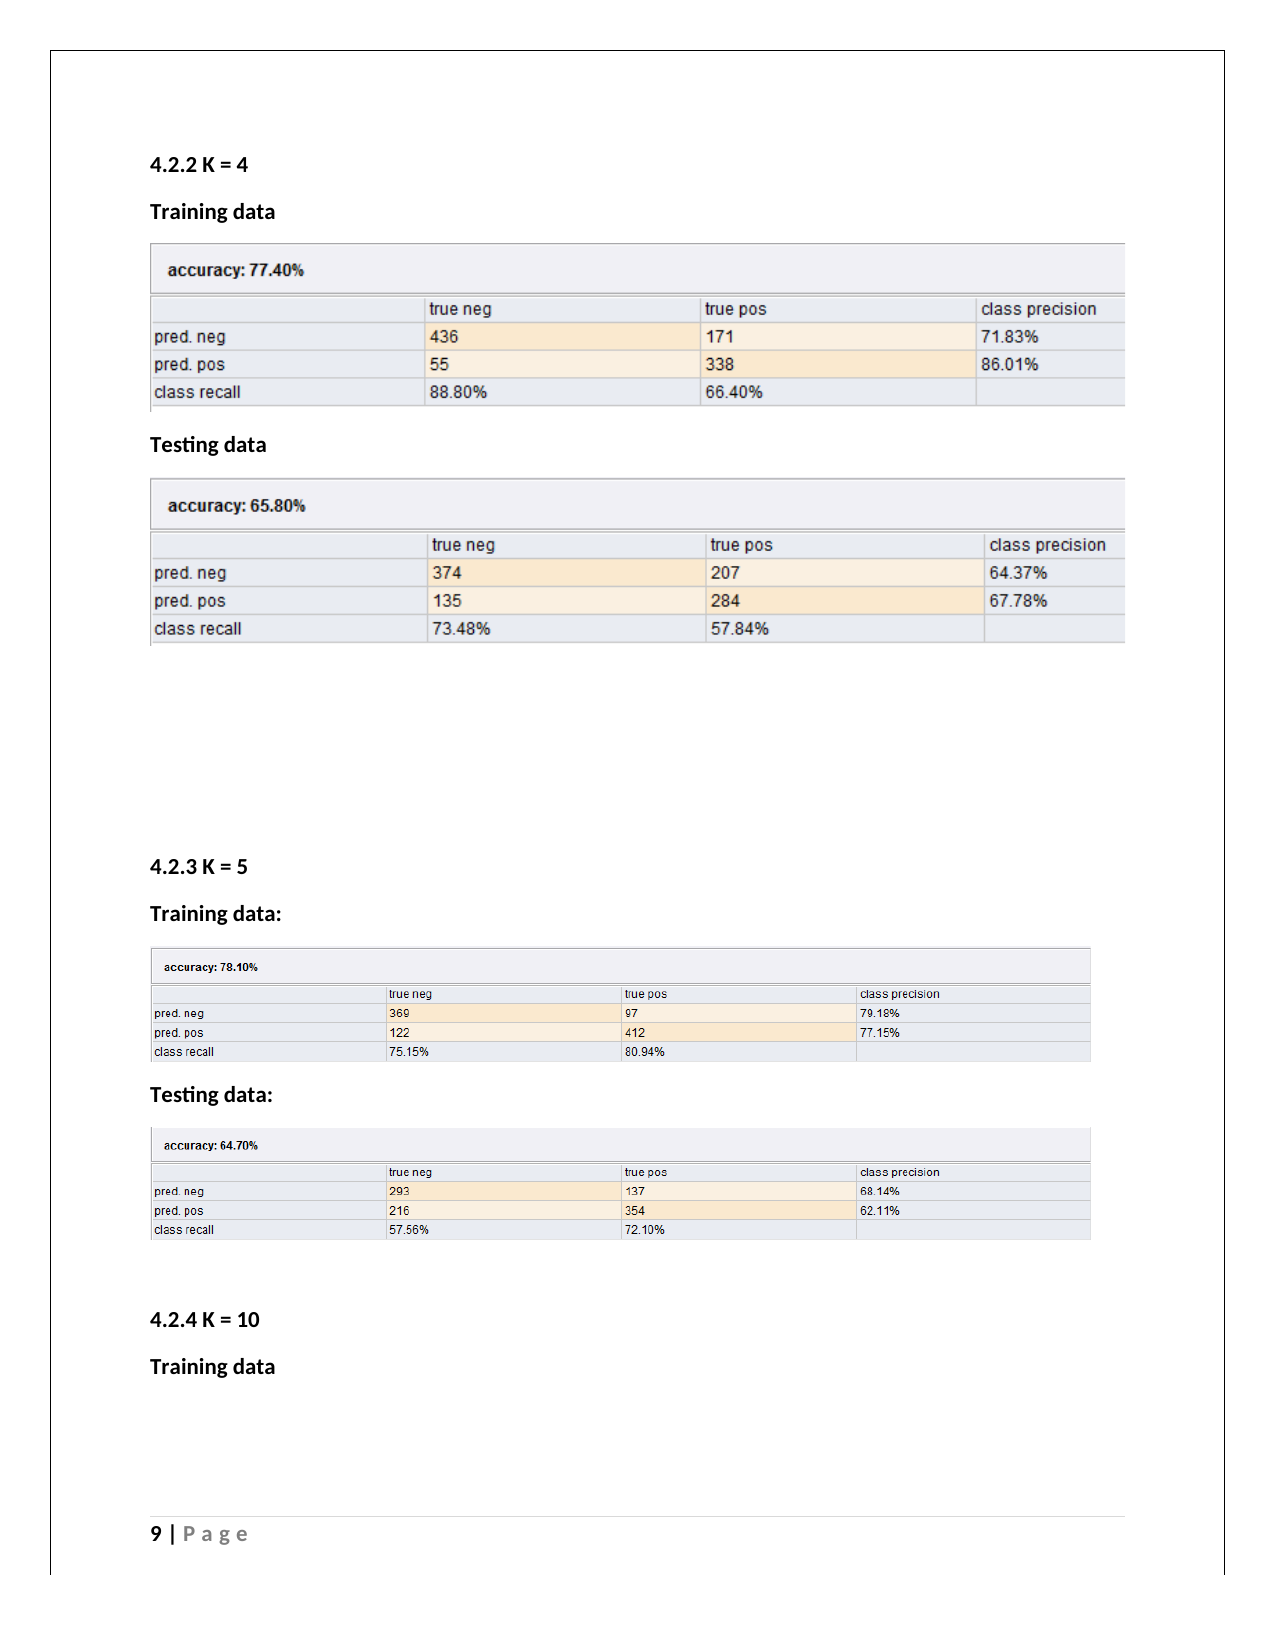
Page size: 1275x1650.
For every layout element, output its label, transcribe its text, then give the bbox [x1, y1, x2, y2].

text 4.2.3 K = 5 [150, 852, 1125, 880]
text Testing data: [150, 1080, 1125, 1108]
text 4.2.4 K = 10 [150, 1306, 1125, 1333]
text Training data [150, 1352, 1125, 1380]
text 4.2.2 K = 4 [150, 150, 1125, 178]
text Testing data [150, 431, 1125, 459]
picture [150, 1127, 1091, 1240]
text Training data: [150, 899, 1125, 927]
text Training data [150, 197, 1125, 225]
picture [150, 946, 1091, 1062]
picture [150, 477, 1125, 646]
picture [150, 243, 1125, 412]
